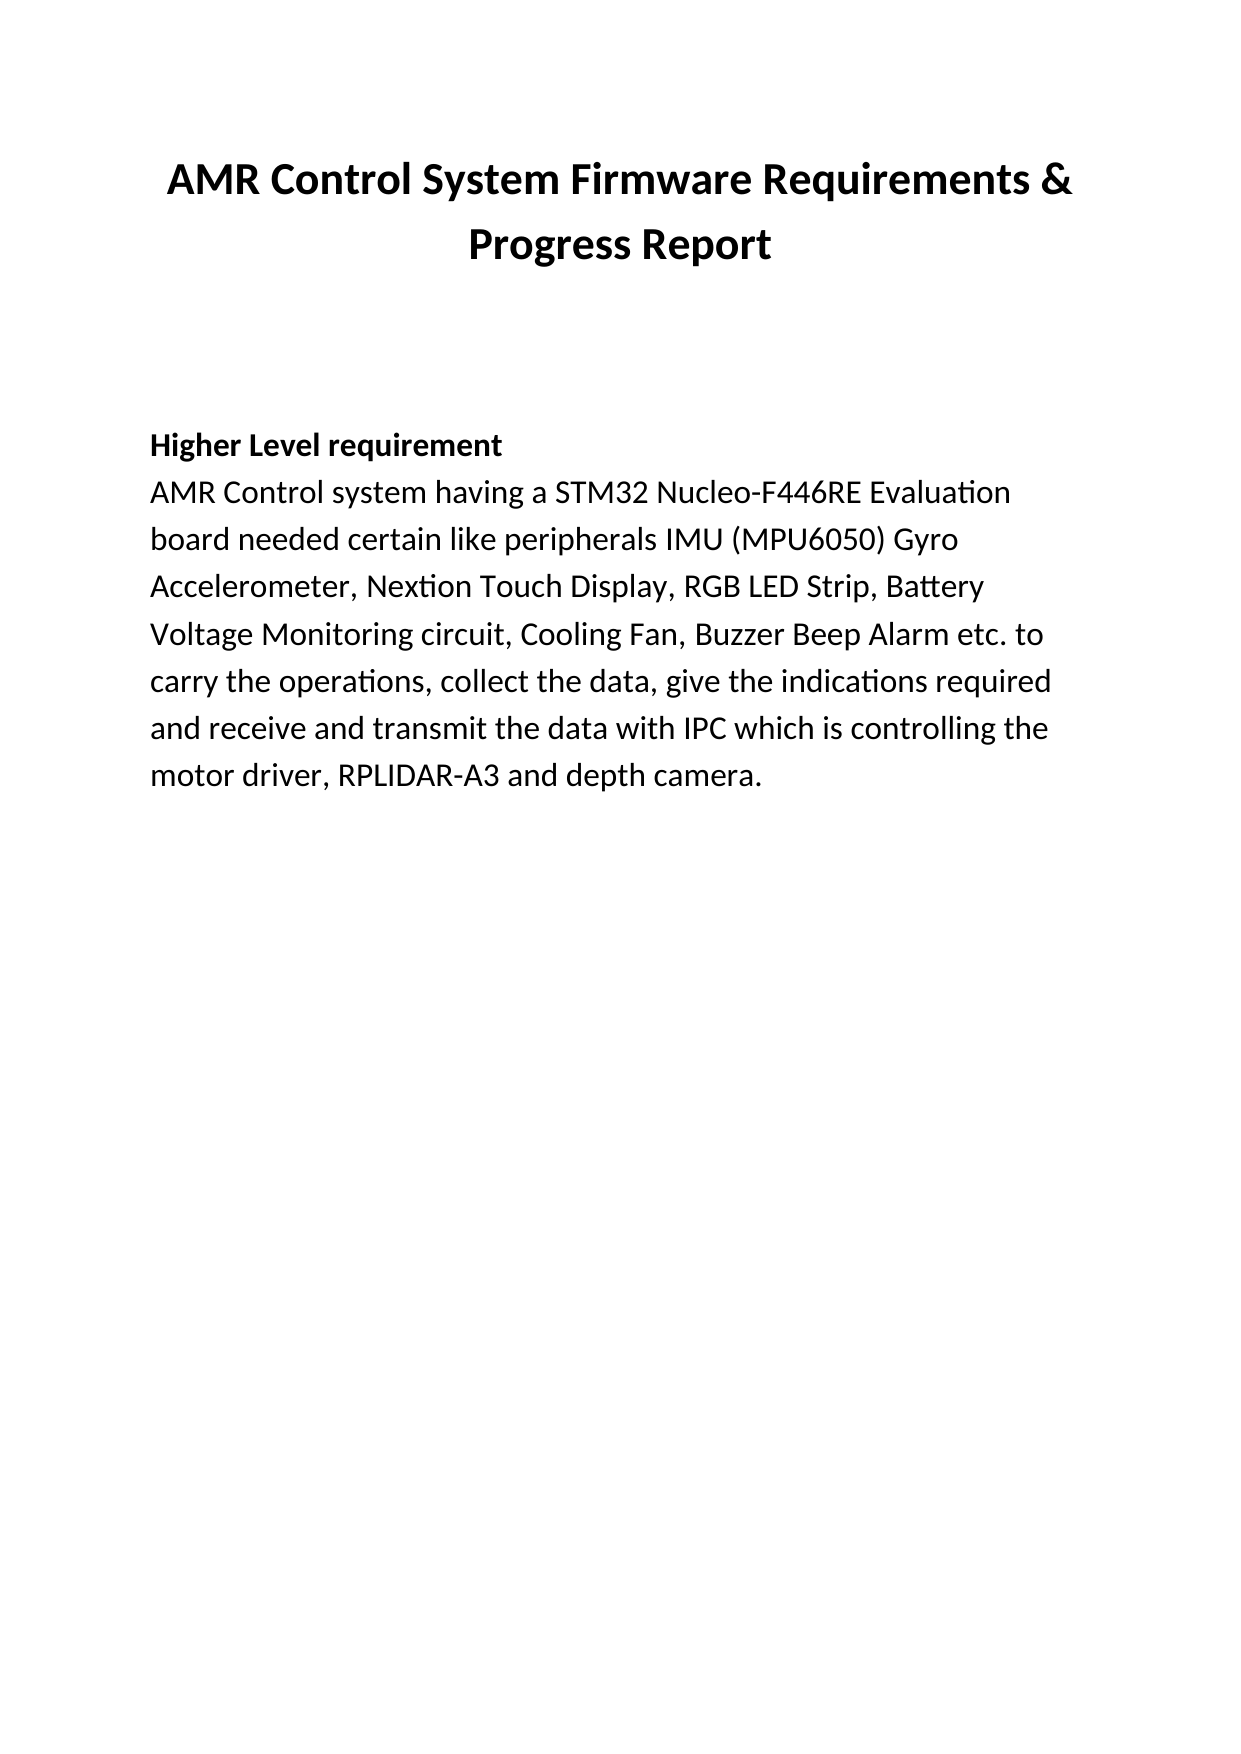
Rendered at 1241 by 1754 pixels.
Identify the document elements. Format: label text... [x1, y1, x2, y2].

text AMR Control System Firmware Requirements & Progress Report [150, 150, 1090, 271]
text Higher Level requirement AMR Control system having a STM32 Nucleo-F446RE Evaluation board needed certain like peripherals IMU (MPU6050) Gyro Accelerometer, Nextion Touch Display, RGB LED Strip, Battery Voltage Monitoring circuit, Cooling Fan, Buzzer Beep Alarm etc. to carry the operations, collect the data, give the indications required and receive and transmit the data with IPC which is controlling the motor driver, RPLIDAR-A3 and depth camera. [150, 424, 1090, 795]
